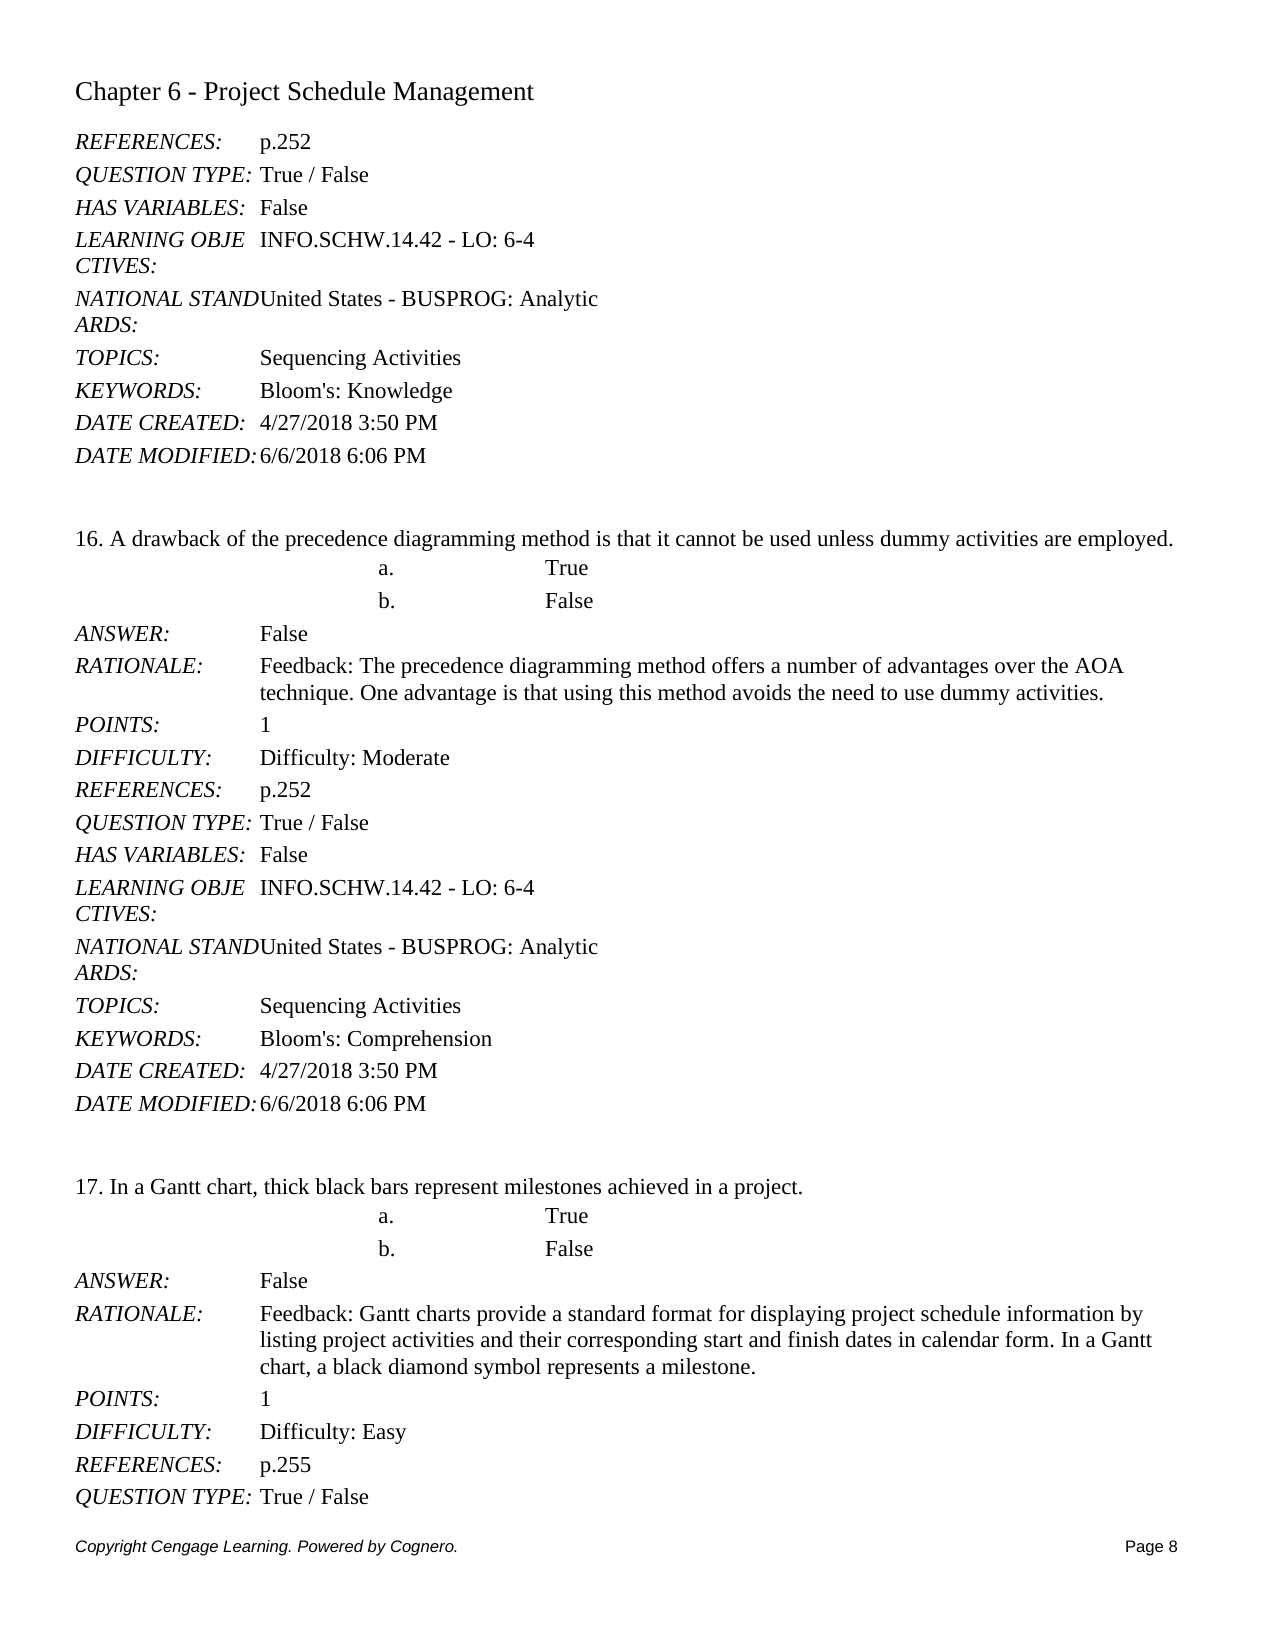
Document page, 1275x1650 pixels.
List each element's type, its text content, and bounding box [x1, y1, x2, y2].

table_header 16. A drawback of the precedence diagramming method is that it cannot be used unless dummy activities are employed. [75, 525, 1200, 1146]
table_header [75, 125, 1200, 498]
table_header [75, 1173, 1200, 1513]
